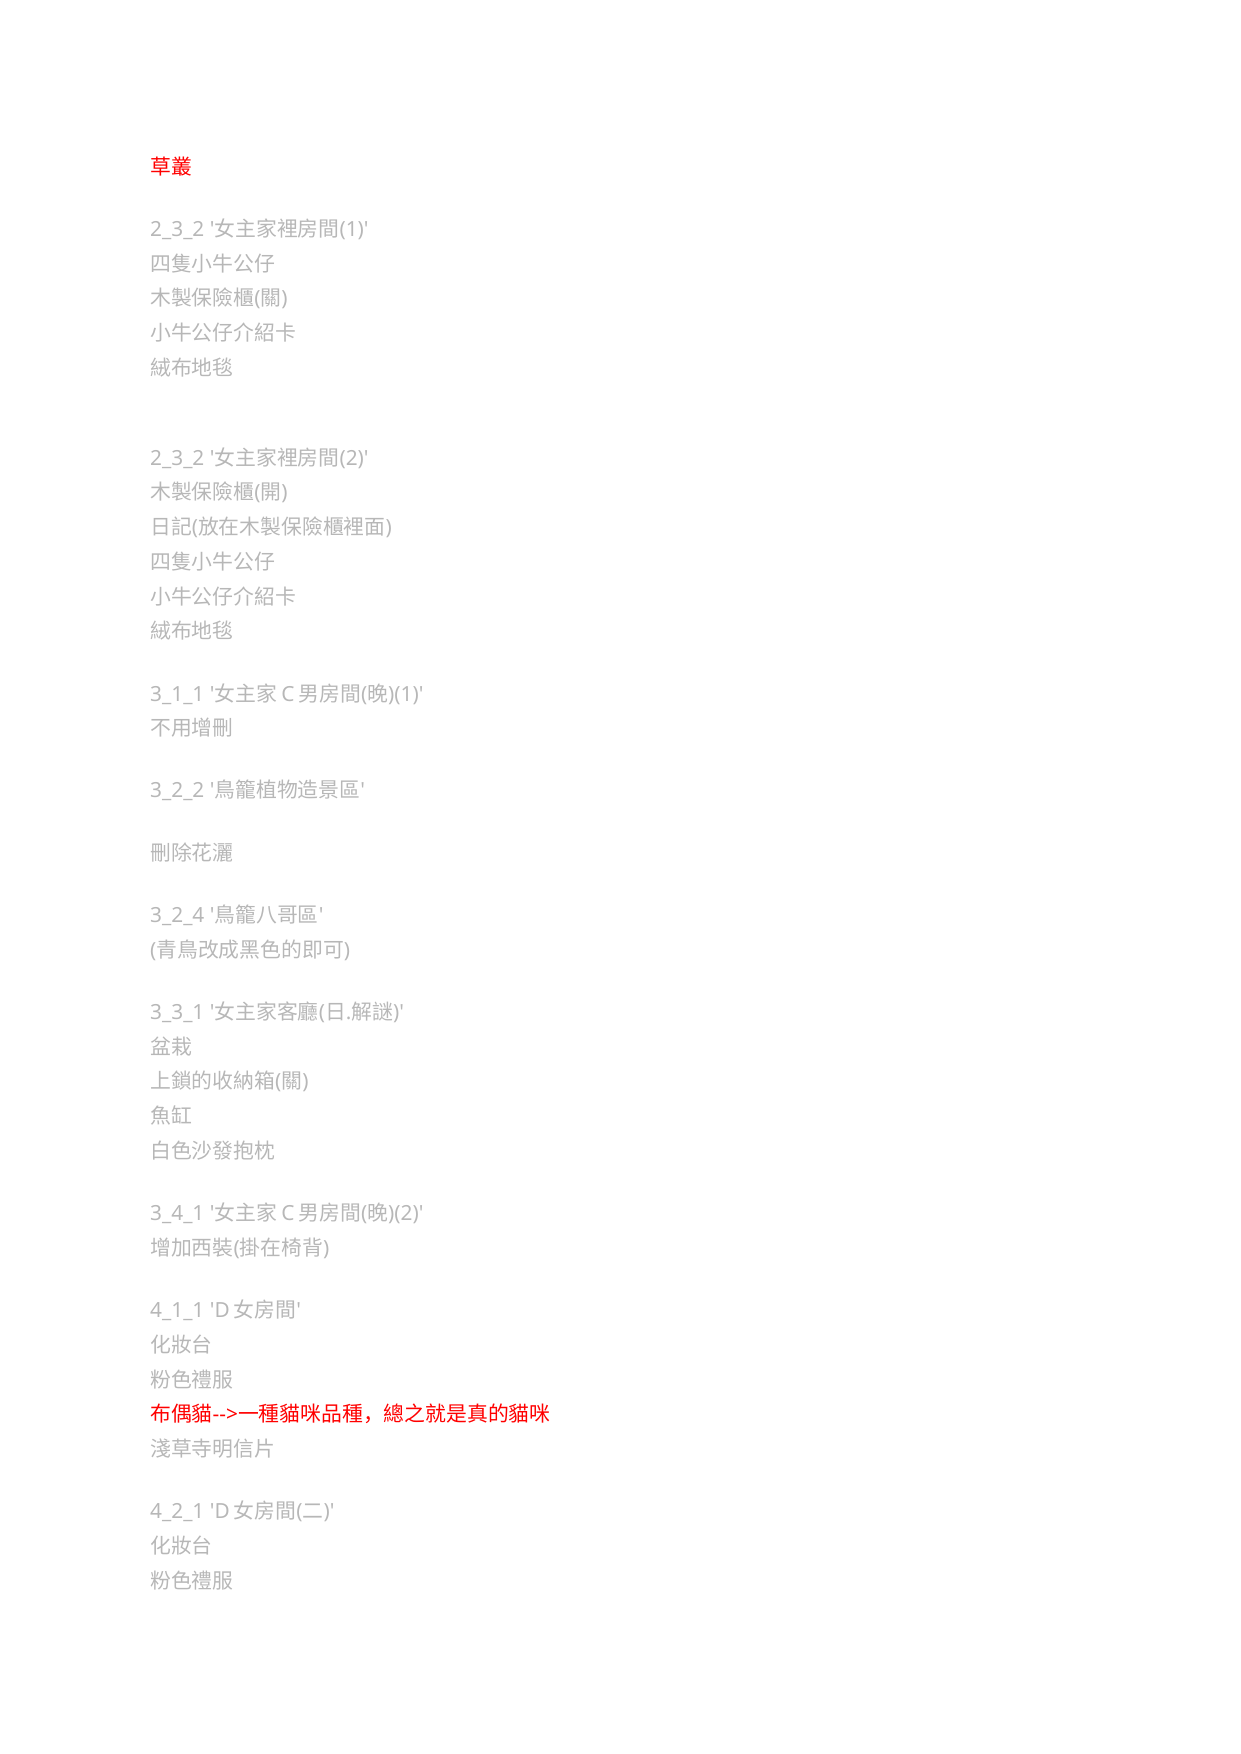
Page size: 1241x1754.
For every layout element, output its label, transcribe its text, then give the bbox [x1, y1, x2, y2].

text 3_1_1 '女主家C男房間(晚)(1)' [150, 677, 1090, 707]
text 盆栽 [150, 1030, 1090, 1060]
text 3_3_1 '女主家客廳(日.解謎)' [150, 995, 1090, 1026]
text 魚缸 [150, 1099, 1090, 1130]
text 四隻小牛公仔 [150, 247, 1090, 277]
text 小牛公仔介紹卡 [150, 580, 1090, 610]
text 白色沙發抱枕 [150, 1134, 1090, 1164]
text 2_3_2 '女主家裡房間(2)' [150, 441, 1090, 471]
text 3_4_1 '女主家C男房間(晚)(2)' [150, 1196, 1090, 1227]
text 上鎖的收納箱(關) [150, 1065, 1090, 1095]
text 布偶貓-->一種貓咪品種，總之就是真的貓咪 [150, 1398, 1090, 1428]
text 絨布地毯 [150, 614, 1090, 645]
text 增加西裝(掛在椅背) [150, 1231, 1090, 1262]
text 3_2_4 '鳥籠八哥區' [150, 898, 1090, 928]
text 3_2_2 '鳥籠植物造景區' [150, 774, 1090, 804]
text 木製保險櫃(開) [150, 476, 1090, 506]
text 草叢 [150, 150, 1090, 180]
text (青鳥改成黑色的即可) [150, 933, 1090, 963]
text 刪除花灑 [150, 836, 1090, 866]
text 粉色禮服 [150, 1363, 1090, 1393]
text 四隻小牛公仔 [150, 545, 1090, 575]
text 化妝台 [150, 1529, 1090, 1560]
text 2_3_2 '女主家裡房間(1)' [150, 212, 1090, 242]
text 粉色禮服 [150, 1564, 1090, 1594]
text 絨布地毯 [150, 351, 1090, 381]
text 不用增刪 [150, 712, 1090, 742]
text 小牛公仔介紹卡 [150, 316, 1090, 347]
text 木製保險櫃(關) [150, 282, 1090, 312]
text 4_2_1 'D女房間(二)' [150, 1495, 1090, 1525]
text 4_1_1 'D女房間' [150, 1293, 1090, 1324]
text 化妝台 [150, 1328, 1090, 1358]
text 淺草寺明信片 [150, 1432, 1090, 1463]
text 日記(放在木製保險櫃裡面) [150, 510, 1090, 541]
